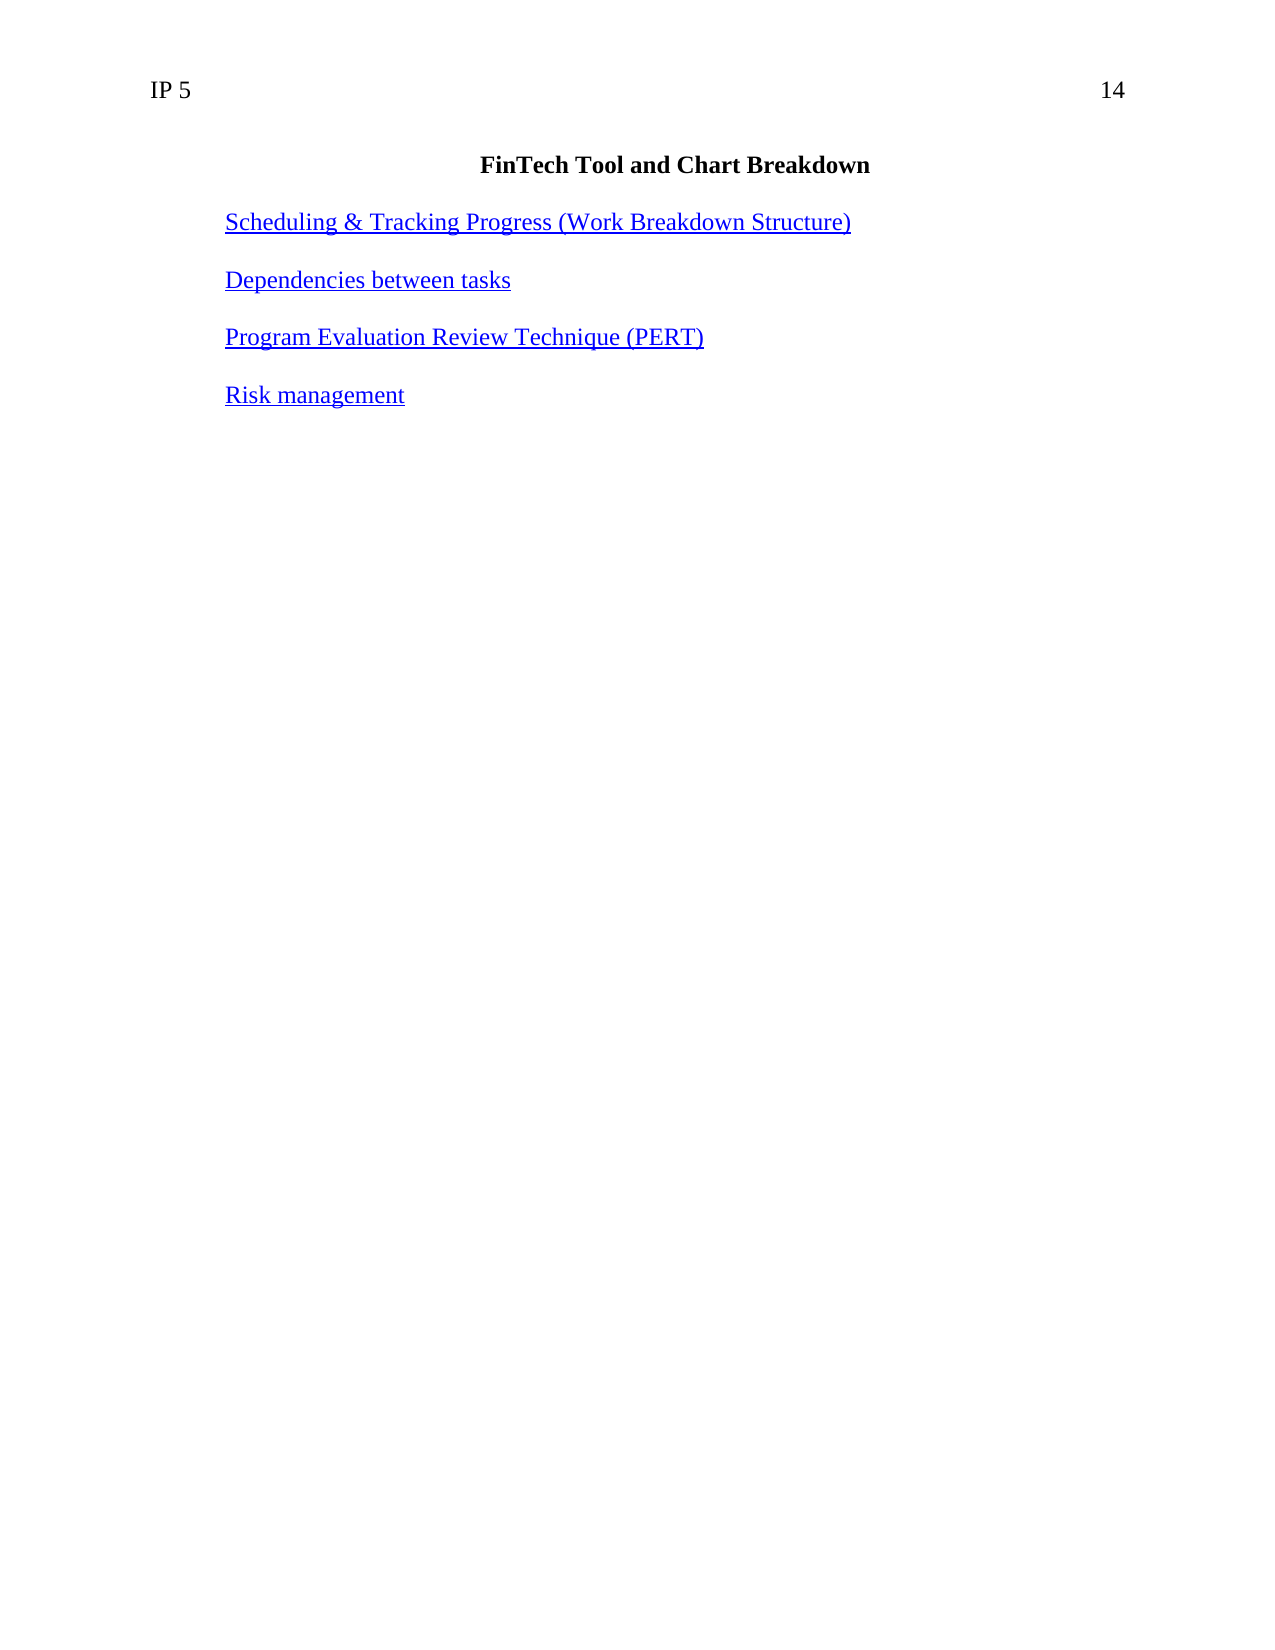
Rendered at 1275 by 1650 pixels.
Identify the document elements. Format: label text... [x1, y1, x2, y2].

text Program Evaluation Review Technique (PERT) [150, 322, 1125, 351]
text Risk management [150, 380, 1125, 409]
text Dependencies between tasks [150, 265, 1125, 294]
text Scheduling & Tracking Progress (Work Breakdown Structure) [150, 207, 1125, 236]
subtitle FinTech Tool and Chart Breakdown [150, 150, 1125, 179]
